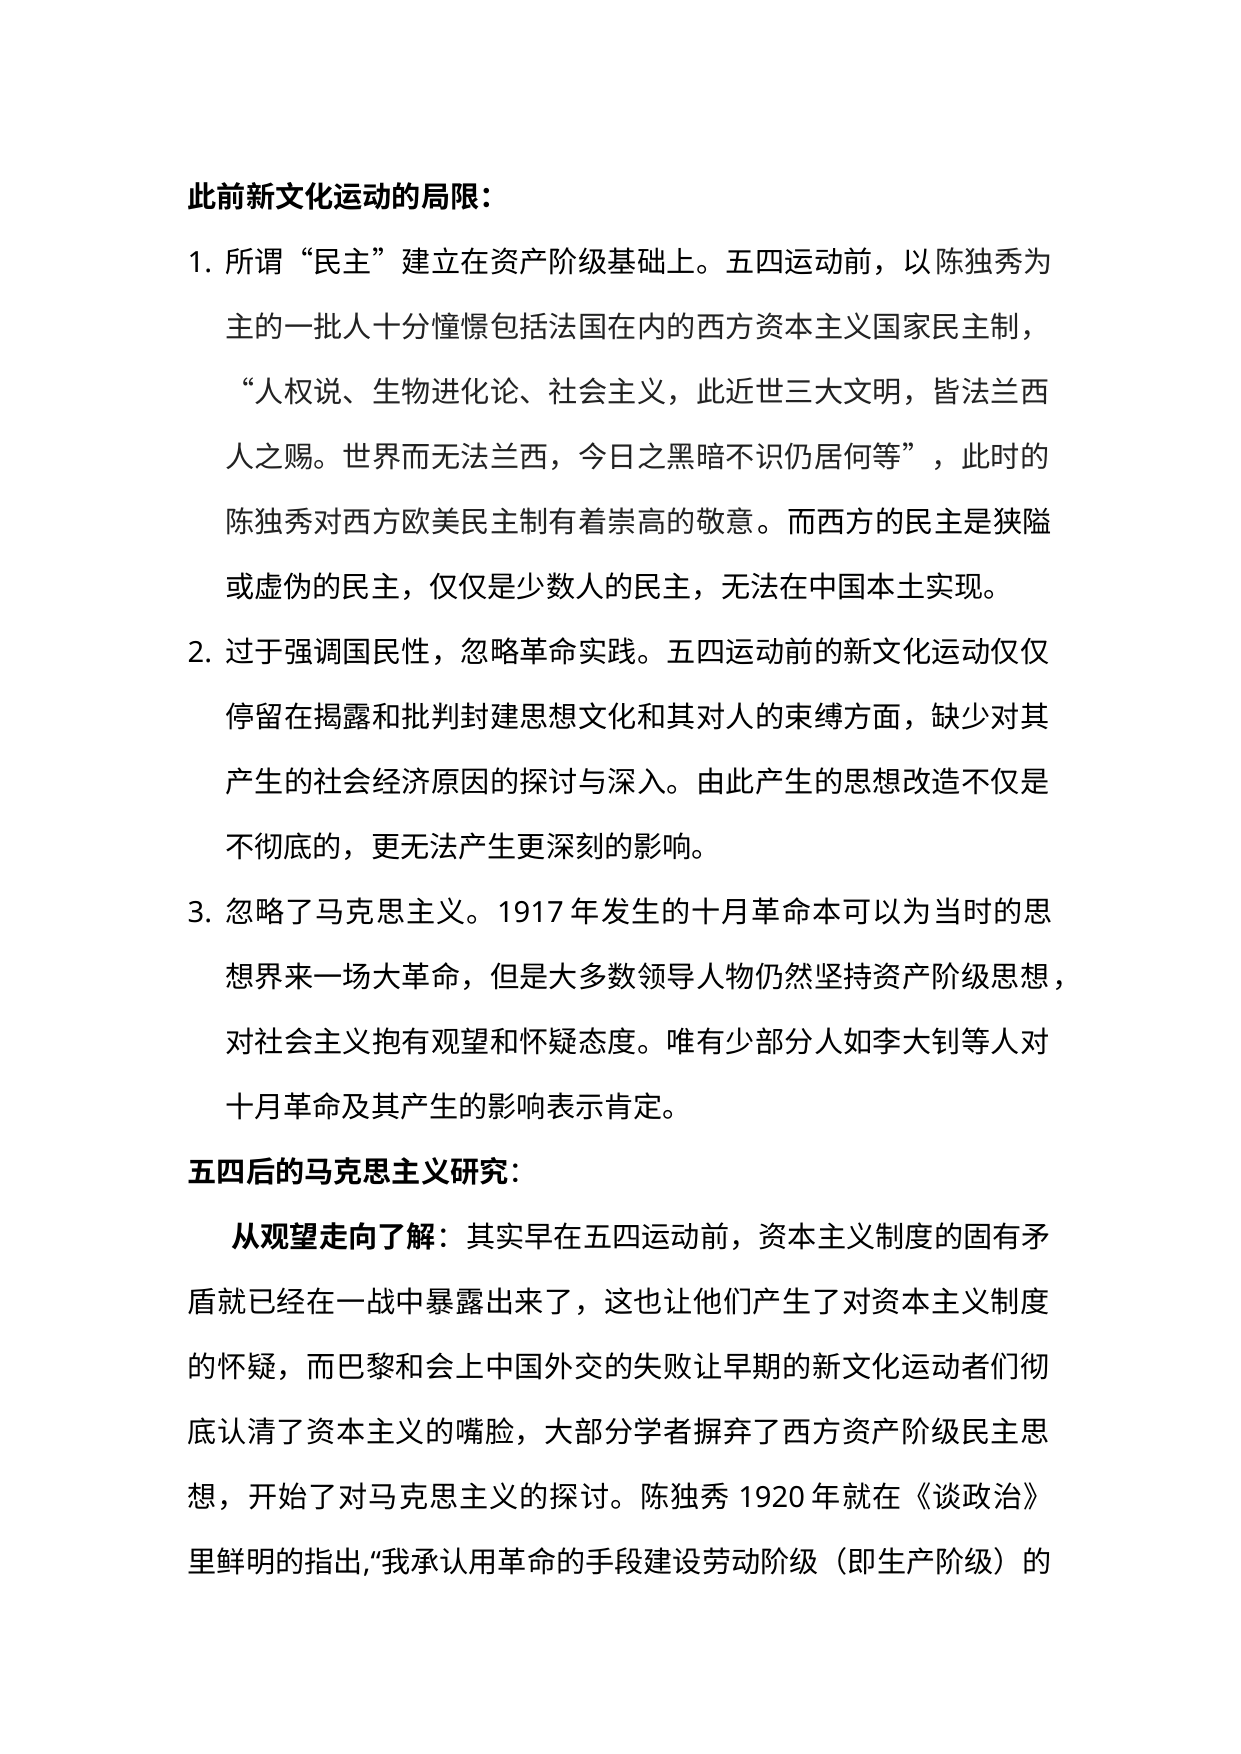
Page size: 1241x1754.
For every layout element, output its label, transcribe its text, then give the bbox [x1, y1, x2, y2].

text 此前新文化运动的局限： [187, 162, 1053, 227]
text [187, 1202, 1053, 1592]
list 过于强调国民性，忽略革命实践。五四运动前的新文化运动仅仅 停留在揭露和批判封建思想文化和其对人的束缚方面，缺少对其产生的社会经济原因的探讨与深入。由此产生的思想改造不仅是不彻底的，更无法产生更深刻的影响。 [187, 617, 1053, 877]
text 五四后的马克思主义研究： [187, 1137, 1053, 1202]
list 忽略了马克思主义。1917年发生的十月革命本可以为当时的思想界来一场大革命，但是大多数领导人物仍然坚持资产阶级思想，对社会主义抱有观望和怀疑态度。唯有少部分人如李大钊等人对十月革命及其产生的影响表示肯定。 [187, 877, 1053, 1137]
list 所谓“民主”建立在资产阶级基础上。五四运动前，以陈独秀为主的一批人十分憧憬包括法国在内的西方资本主义国家民主制，“人权说、生物进化论、社会主义，此近世三大文明，皆法兰西人之赐。世界而无法兰西，今日之黑暗不识仍居何等”，此时的陈独秀对西方欧美民主制有着崇高的敬意。而西方的民主是狭隘或虚伪的民主，仅仅是少数人的民主，无法在中国本土实现。 [187, 227, 1053, 617]
